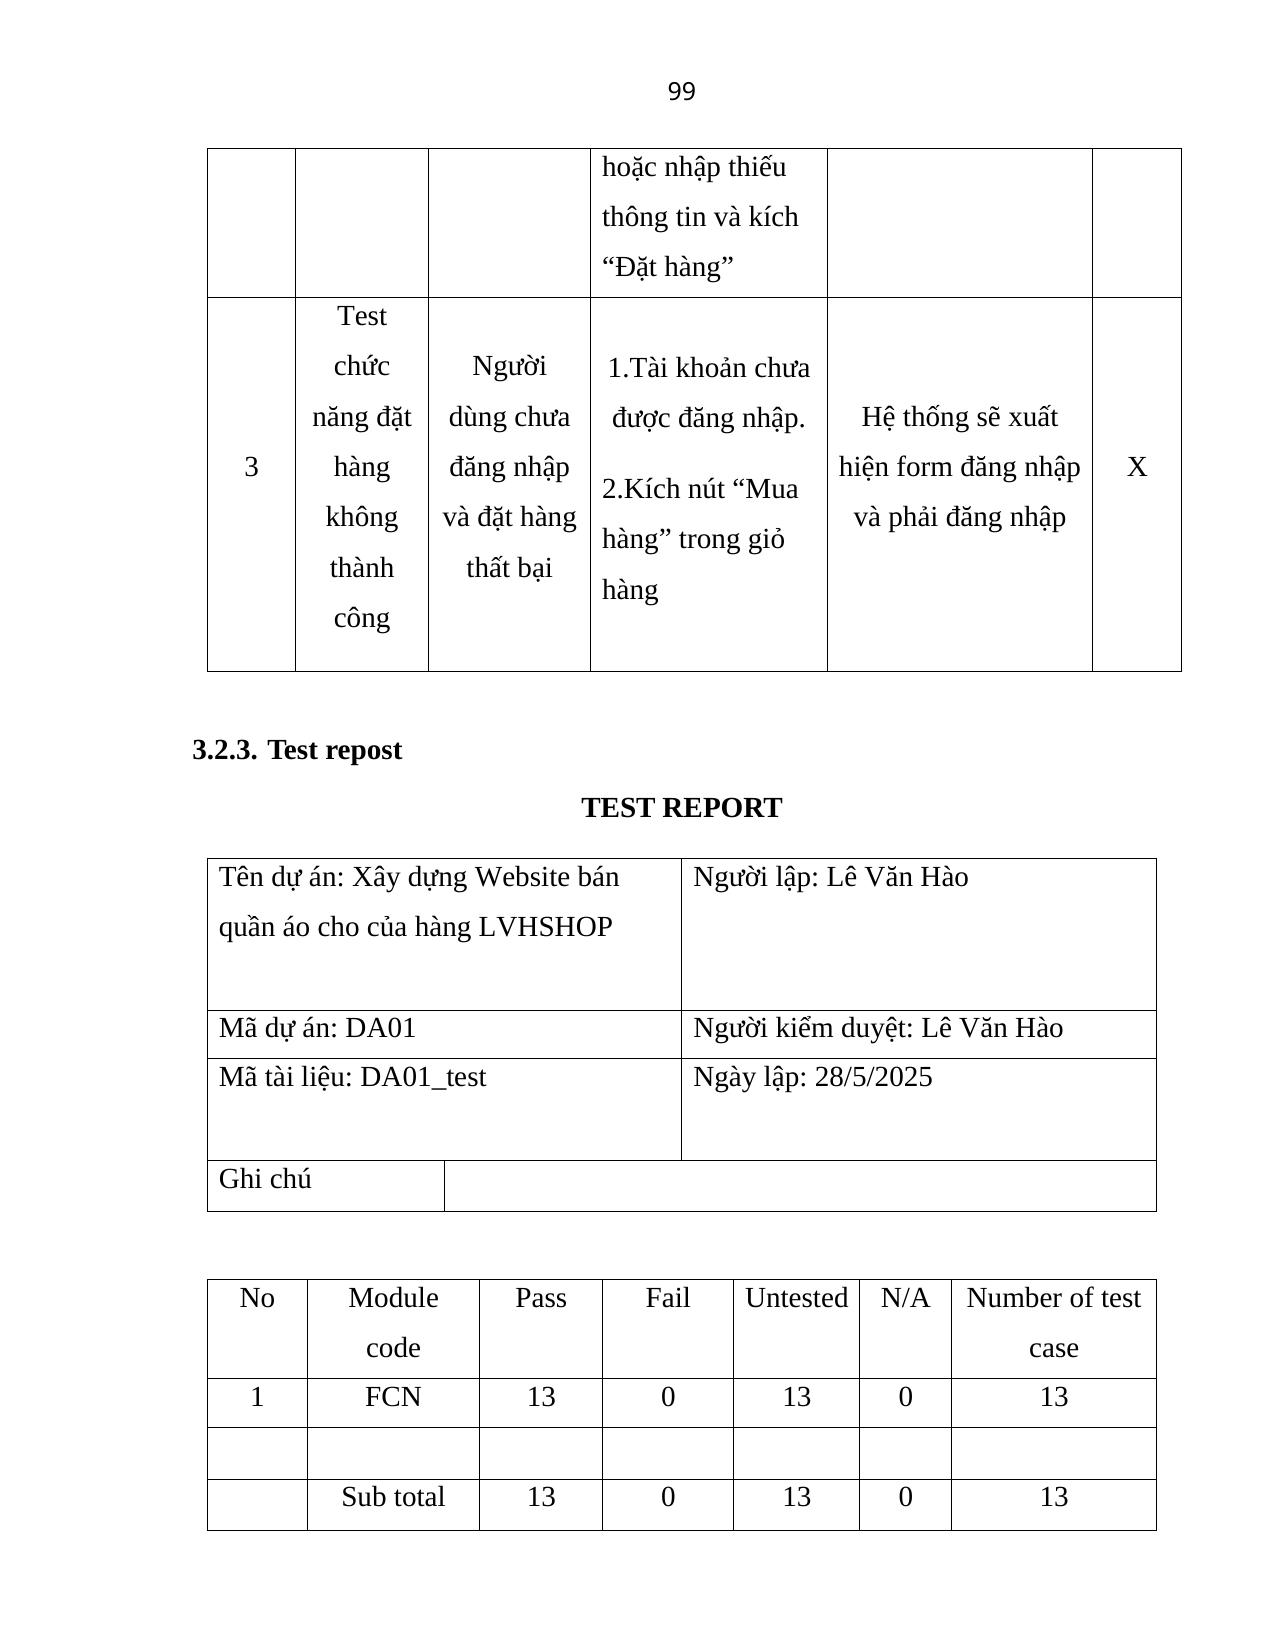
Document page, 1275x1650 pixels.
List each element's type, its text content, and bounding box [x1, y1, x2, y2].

table_cell 13 [480, 1480, 602, 1530]
table_cell X [1093, 298, 1181, 671]
table_cell [734, 1428, 859, 1478]
table_cell 0 [603, 1379, 733, 1427]
table_cell 1 [208, 1379, 307, 1427]
table_cell Mã tài liệu: DA01_test [208, 1059, 681, 1160]
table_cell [296, 149, 428, 297]
table_cell [603, 1428, 733, 1478]
table_cell 1.Tài khoản chưa được đăng nhập. 2.Kích nút “Mua hàng” trong giỏ hàng [591, 298, 827, 671]
table_cell 13 [952, 1480, 1156, 1530]
table_cell Sub total [308, 1480, 479, 1530]
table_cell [591, 149, 827, 297]
text TEST REPORT [207, 791, 1157, 824]
table_cell [208, 1480, 307, 1530]
table_header Untested [734, 1280, 859, 1378]
table_cell Hệ thống sẽ xuất hiện form đăng nhập và phải đăng nhập [828, 298, 1092, 671]
table_cell 0 [603, 1480, 733, 1530]
table_header Module code [308, 1280, 479, 1378]
table_cell [860, 1428, 951, 1478]
table_header Người lập: Lê Văn Hào [682, 859, 1156, 1009]
table_cell 3 [208, 298, 295, 671]
table_cell [445, 1161, 1156, 1211]
table_cell Mã dự án: DA01 [208, 1011, 681, 1058]
table_cell Ngày lập: 28/5/2025 [682, 1059, 1156, 1160]
table_header Number of test case [952, 1280, 1156, 1378]
table_cell 13 [734, 1379, 859, 1427]
table_cell 13 [952, 1379, 1156, 1427]
subtitle Test repost [192, 732, 1157, 766]
table_cell X [1093, 149, 1181, 297]
table_header Tên dự án: Xây dựng Website bán quần áo cho của hàng LVHSHOP [208, 859, 681, 1009]
table_cell FCN [308, 1379, 479, 1427]
table_cell 2 [208, 149, 295, 297]
table_cell Người dùng chưa đăng nhập và đặt hàng thất bại [429, 298, 590, 671]
table_cell [952, 1428, 1156, 1478]
table_cell 0 [860, 1379, 951, 1427]
table_cell 13 [734, 1480, 859, 1530]
table_header Fail [603, 1280, 733, 1378]
table_header Pass [480, 1280, 602, 1378]
table_cell [480, 1428, 602, 1478]
table_header No [208, 1280, 307, 1378]
table_cell Người kiểm duyệt: Lê Văn Hào [682, 1011, 1156, 1058]
table_cell 0 [860, 1480, 951, 1530]
table_cell Ghi chú [208, 1161, 444, 1211]
table_header N/A [860, 1280, 951, 1378]
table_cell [828, 149, 1092, 297]
table_cell Test chức năng đặt hàng không thành công [296, 298, 428, 671]
table_cell [208, 1428, 307, 1478]
table_cell [308, 1428, 479, 1478]
table_cell 13 [480, 1379, 602, 1427]
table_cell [429, 149, 590, 297]
